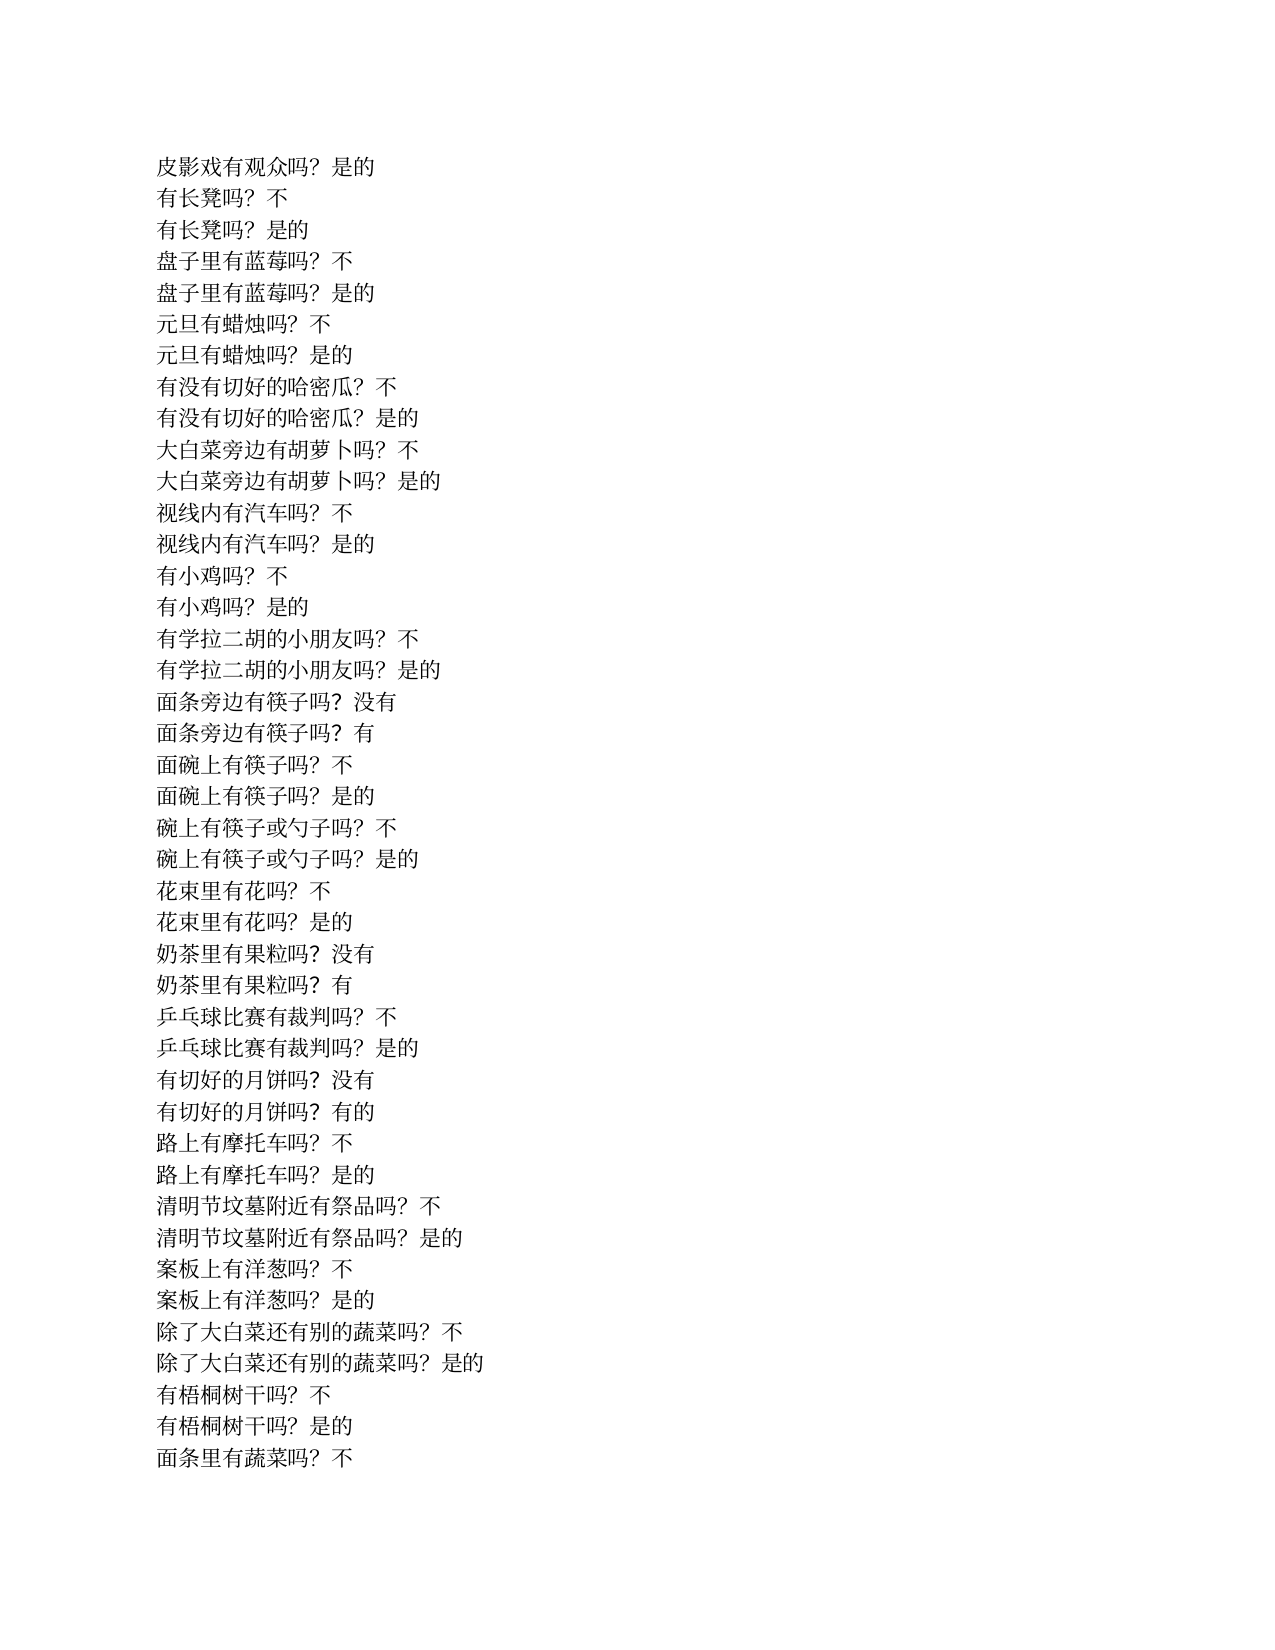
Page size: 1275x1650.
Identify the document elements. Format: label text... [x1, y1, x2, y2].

text 有长凳吗？不 [156, 181, 1118, 213]
text 视线内有汽车吗？不 [156, 496, 1118, 527]
text 碗上有筷子或勺子吗？不 [156, 811, 1118, 842]
text 大白菜旁边有胡萝卜吗？不 [156, 433, 1118, 464]
text 有小鸡吗？不 [156, 559, 1118, 590]
text 清明节坟墓附近有祭品吗？不 [156, 1189, 1118, 1221]
text 视线内有汽车吗？是的 [156, 527, 1118, 559]
text 盘子里有蓝莓吗？是的 [156, 276, 1118, 307]
text 清明节坟墓附近有祭品吗？是的 [156, 1221, 1118, 1252]
text 面条里有蔬菜吗？不 [156, 1441, 1118, 1472]
text 花束里有花吗？是的 [156, 905, 1118, 937]
text 有没有切好的哈密瓜？不 [156, 370, 1118, 402]
text 碗上有筷子或勺子吗？是的 [156, 842, 1118, 874]
text 大白菜旁边有胡萝卜吗？是的 [156, 464, 1118, 496]
text 有长凳吗？是的 [156, 213, 1118, 244]
text 皮影戏有观众吗？是的 [156, 150, 1118, 181]
text 元旦有蜡烛吗？不 [156, 307, 1118, 339]
text 有梧桐树干吗？是的 [156, 1409, 1118, 1441]
text 面碗上有筷子吗？是的 [156, 779, 1118, 811]
text 有没有切好的哈密瓜？是的 [156, 402, 1118, 433]
text 元旦有蜡烛吗？是的 [156, 339, 1118, 370]
text 路上有摩托车吗？不 [156, 1126, 1118, 1158]
text 盘子里有蓝莓吗？不 [156, 244, 1118, 276]
text 面碗上有筷子吗？不 [156, 748, 1118, 779]
text 除了大白菜还有别的蔬菜吗？是的 [156, 1347, 1118, 1378]
text 路上有摩托车吗？是的 [156, 1158, 1118, 1189]
text 面条旁边有筷子吗？没有 [156, 685, 1118, 716]
text 乒乓球比赛有裁判吗？不 [156, 1000, 1118, 1032]
text 奶茶里有果粒吗？没有 [156, 937, 1118, 968]
text 有梧桐树干吗？不 [156, 1378, 1118, 1409]
text 奶茶里有果粒吗？有 [156, 968, 1118, 1000]
text 有切好的月饼吗？有的 [156, 1095, 1118, 1126]
text 花束里有花吗？不 [156, 874, 1118, 905]
text 除了大白菜还有别的蔬菜吗？不 [156, 1315, 1118, 1347]
text 案板上有洋葱吗？不 [156, 1252, 1118, 1284]
text 有学拉二胡的小朋友吗？是的 [156, 653, 1118, 685]
text 有学拉二胡的小朋友吗？不 [156, 622, 1118, 653]
text 案板上有洋葱吗？是的 [156, 1284, 1118, 1315]
text 有小鸡吗？是的 [156, 590, 1118, 622]
text 面条旁边有筷子吗？有 [156, 716, 1118, 748]
text 有切好的月饼吗？没有 [156, 1063, 1118, 1095]
text 乒乓球比赛有裁判吗？是的 [156, 1032, 1118, 1063]
